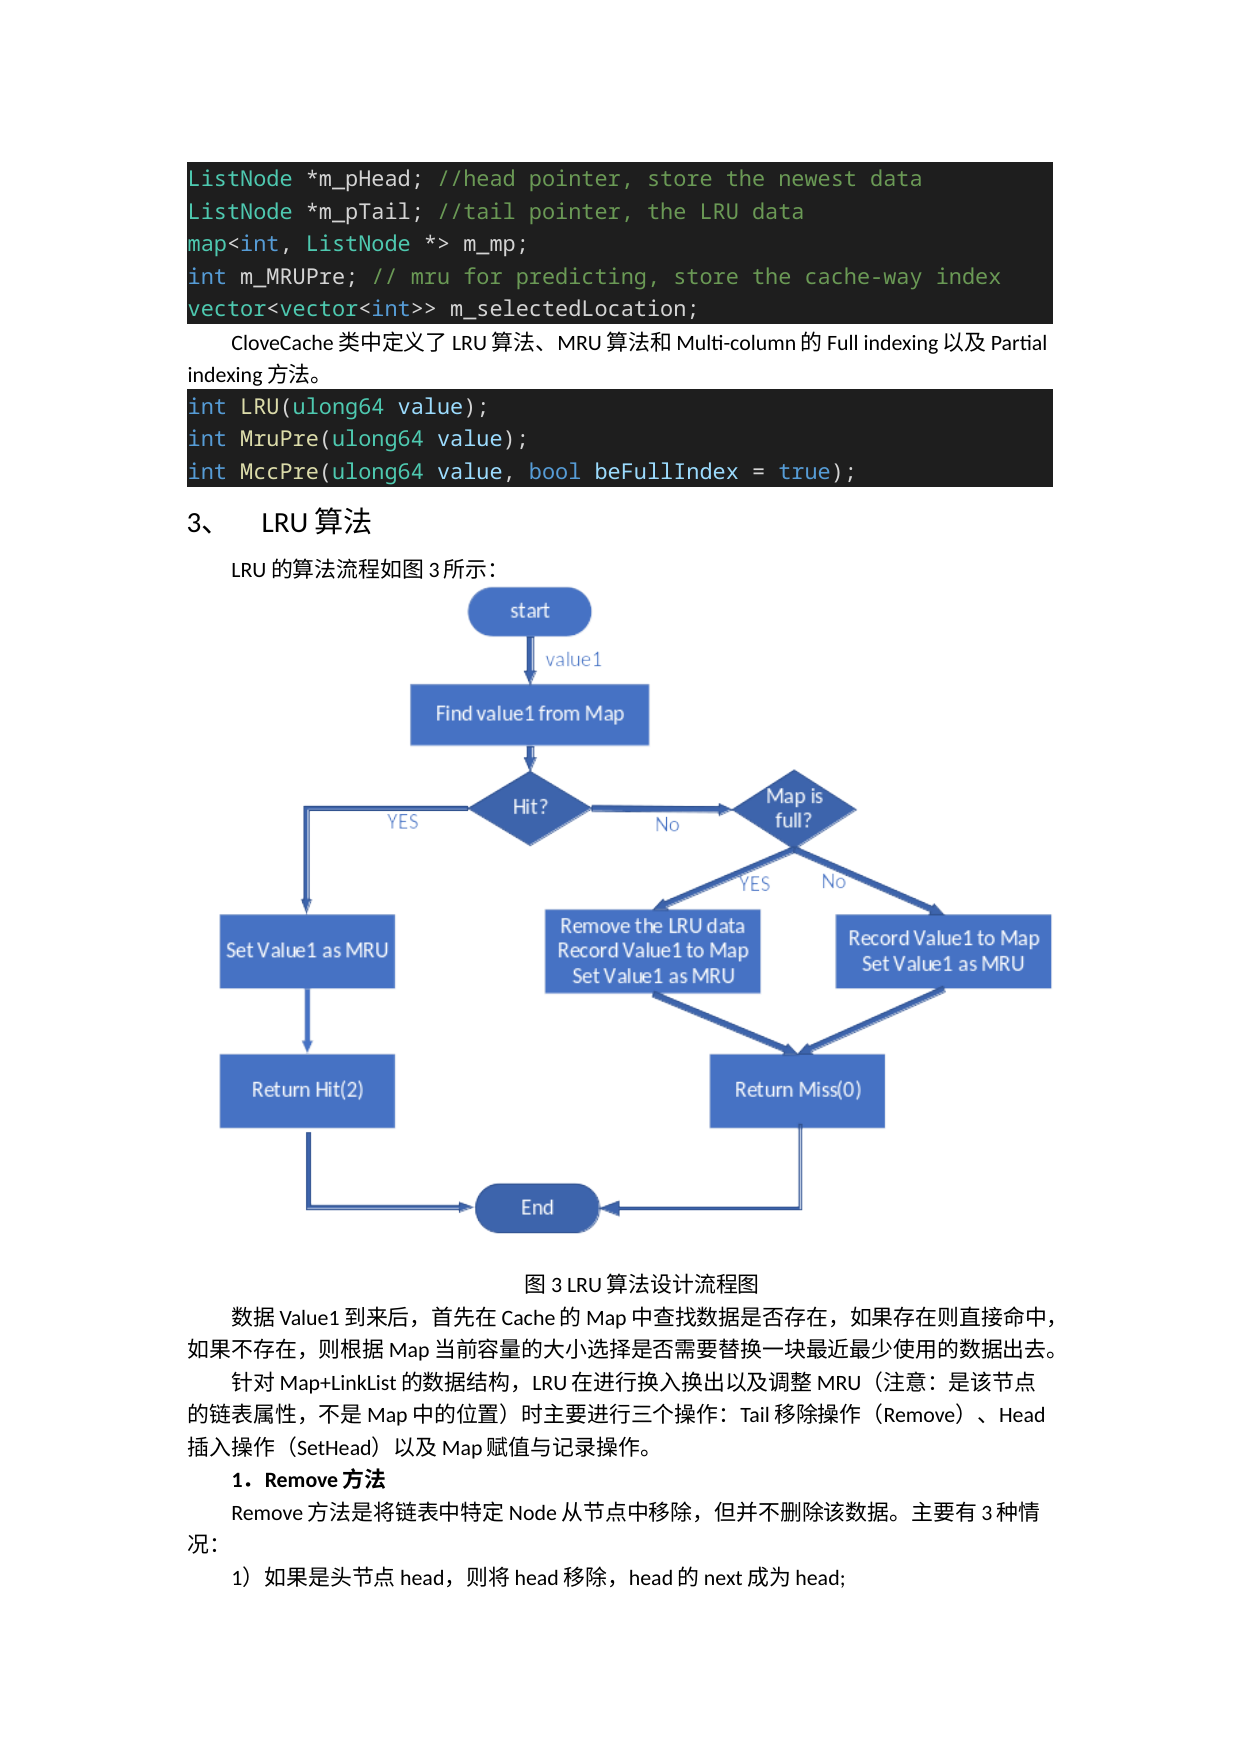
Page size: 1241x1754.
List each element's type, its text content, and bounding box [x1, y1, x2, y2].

text vector<vector<int>> m_selectedLocation; [187, 292, 1053, 324]
text CloveCache类中定义了LRU算法、MRU算法和Multi-column的Full indexing以及Partial indexing方法。 [187, 324, 1053, 389]
text 数据Value1到来后，首先在Cache的Map中查找数据是否存在，如果存在则直接命中，如果不存在，则根据Map当前容量的大小选择是否需要替换一块最近最少使用的数据出去。 [187, 1299, 1053, 1364]
text int MccPre(ulong64 value, bool beFullIndex = true); [187, 454, 1053, 487]
text ListNode *m_pTail; //tail pointer, the LRU data [187, 194, 1053, 227]
text 针对Map+LinkList的数据结构，LRU在进行换入换出以及调整MRU（注意：是该节点的链表属性，不是Map中的位置）时主要进行三个操作：Tail移除操作（Remove）、Head插入操作（SetHead）以及Map赋值与记录操作。 [187, 1364, 1053, 1462]
text 1）如果是头节点head，则将head移除，head的next成为head; [187, 1559, 1053, 1592]
text Remove方法是将链表中特定Node从节点中移除，但并不删除该数据。主要有3种情况： [187, 1494, 1053, 1559]
text 图3 LRU算法设计流程图 [187, 1267, 1053, 1299]
text int MruPre(ulong64 value); [187, 422, 1053, 454]
text map<int, ListNode *> m_mp; [187, 227, 1053, 259]
text ListNode *m_pHead; //head pointer, store the newest data [187, 162, 1053, 194]
list LRU算法 [186, 487, 1053, 552]
text int m_MRUPre; // mru for predicting, store the cache-way index [187, 259, 1053, 292]
text LRU的算法流程如图3所示： [187, 552, 1053, 584]
text int LRU(ulong64 value); [187, 389, 1053, 422]
text 1．Remove方法 [187, 1462, 1053, 1494]
